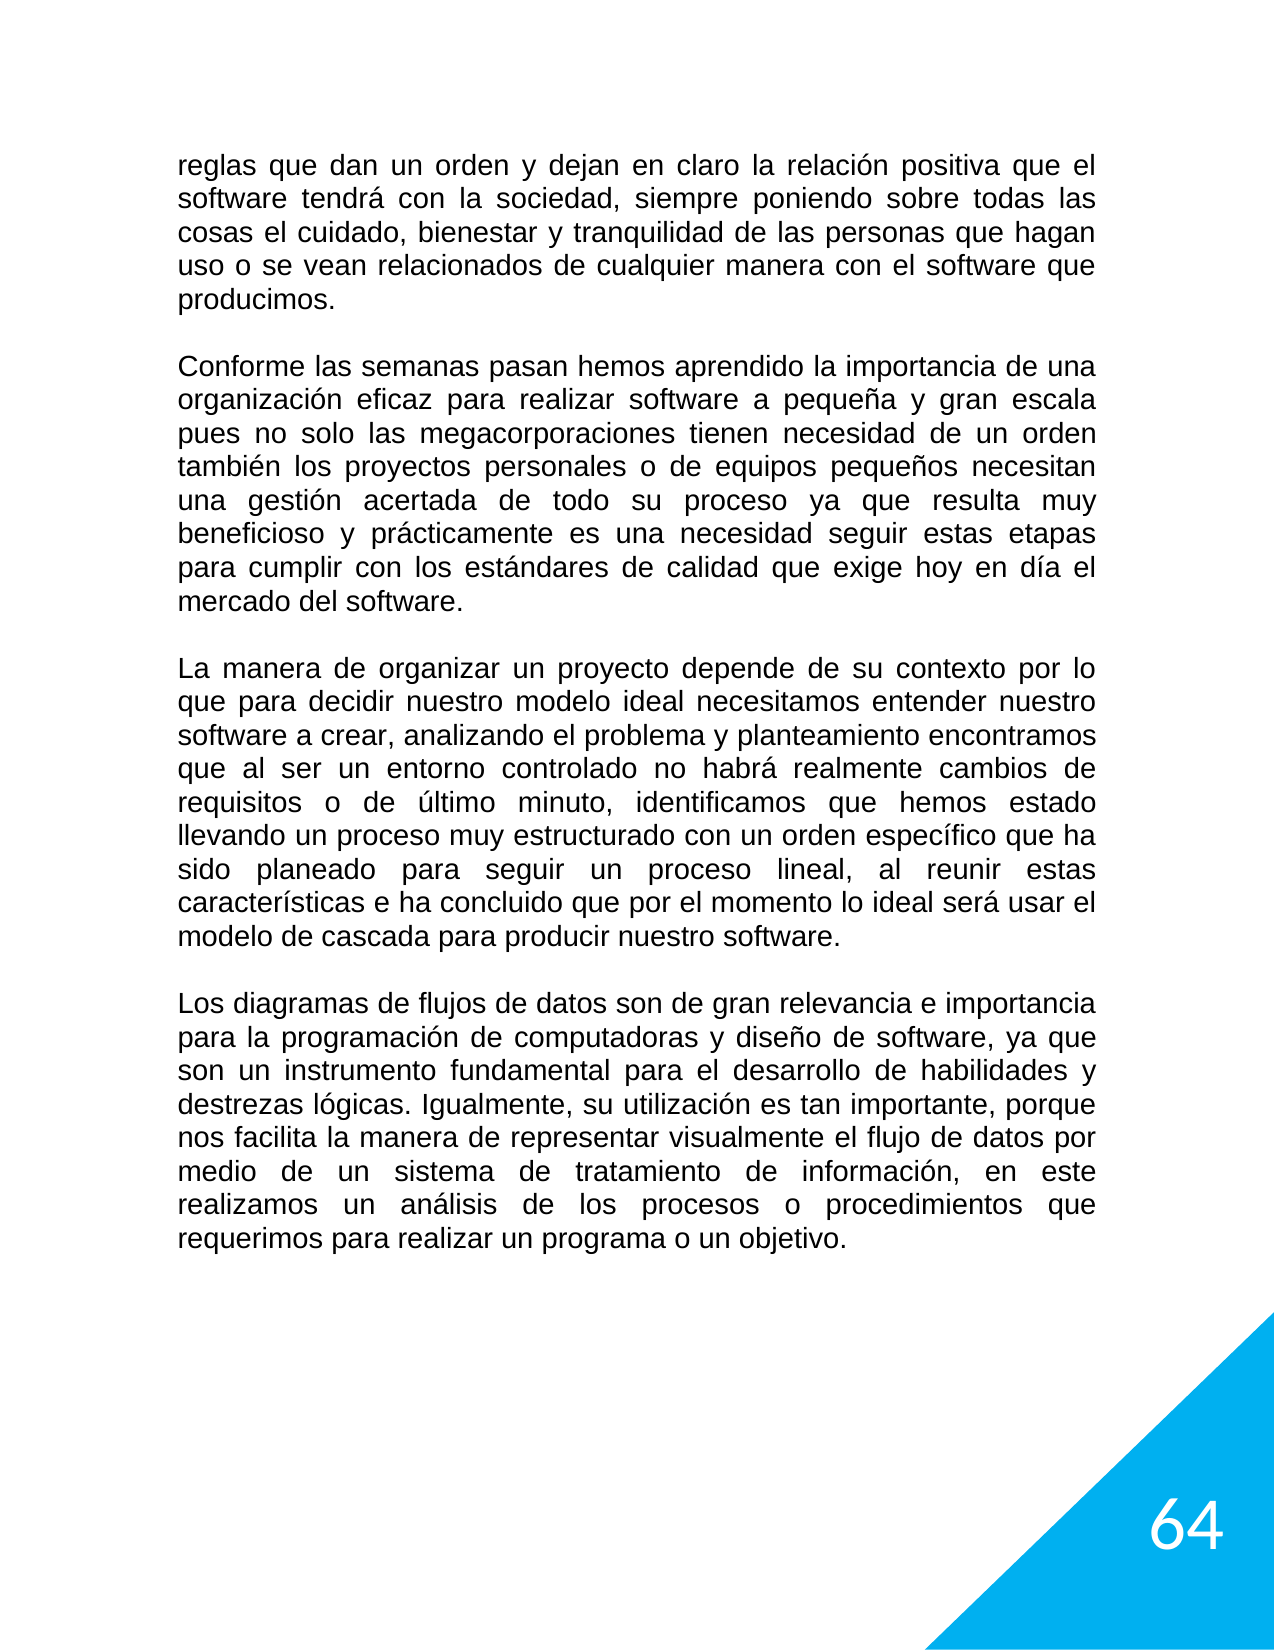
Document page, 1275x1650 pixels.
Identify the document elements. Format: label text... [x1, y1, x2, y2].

text La manera de organizar un proyecto depende de su contexto por lo que para decidir nuestro modelo ideal necesitamos entender nuestro software a crear, analizando el problema y planteamiento encontramos que al ser un entorno controlado no habrá realmente cambios de requisitos o de último minuto, identificamos que hemos estado llevando un proceso muy estructurado con un orden específico que ha sido planeado para seguir un proceso lineal, al reunir estas características e ha concluido que por el momento lo ideal será usar el modelo de cascada para producir nuestro software. [177, 651, 1098, 953]
text Los diagramas de flujos de datos son de gran relevancia e importancia para la programación de computadoras y diseño de software, ya que son un instrumento fundamental para el desarrollo de habilidades y destrezas lógicas. Igualmente, su utilización es tan importante, porque nos facilita la manera de representar visualmente el flujo de datos por medio de un sistema de tratamiento de información, en este realizamos un análisis de los procesos o procedimientos que requerimos para realizar un programa o un objetivo. [177, 986, 1098, 1254]
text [177, 148, 1098, 315]
text Conforme las semanas pasan hemos aprendido la importancia de una organización eficaz para realizar software a pequeña y gran escala pues no solo las megacorporaciones tienen necesidad de un orden también los proyectos personales o de equipos pequeños necesitan una gestión acertada de todo su proceso ya que resulta muy beneficioso y prácticamente es una necesidad seguir estas etapas para cumplir con los estándares de calidad que exige hoy en día el mercado del software. [177, 349, 1098, 617]
